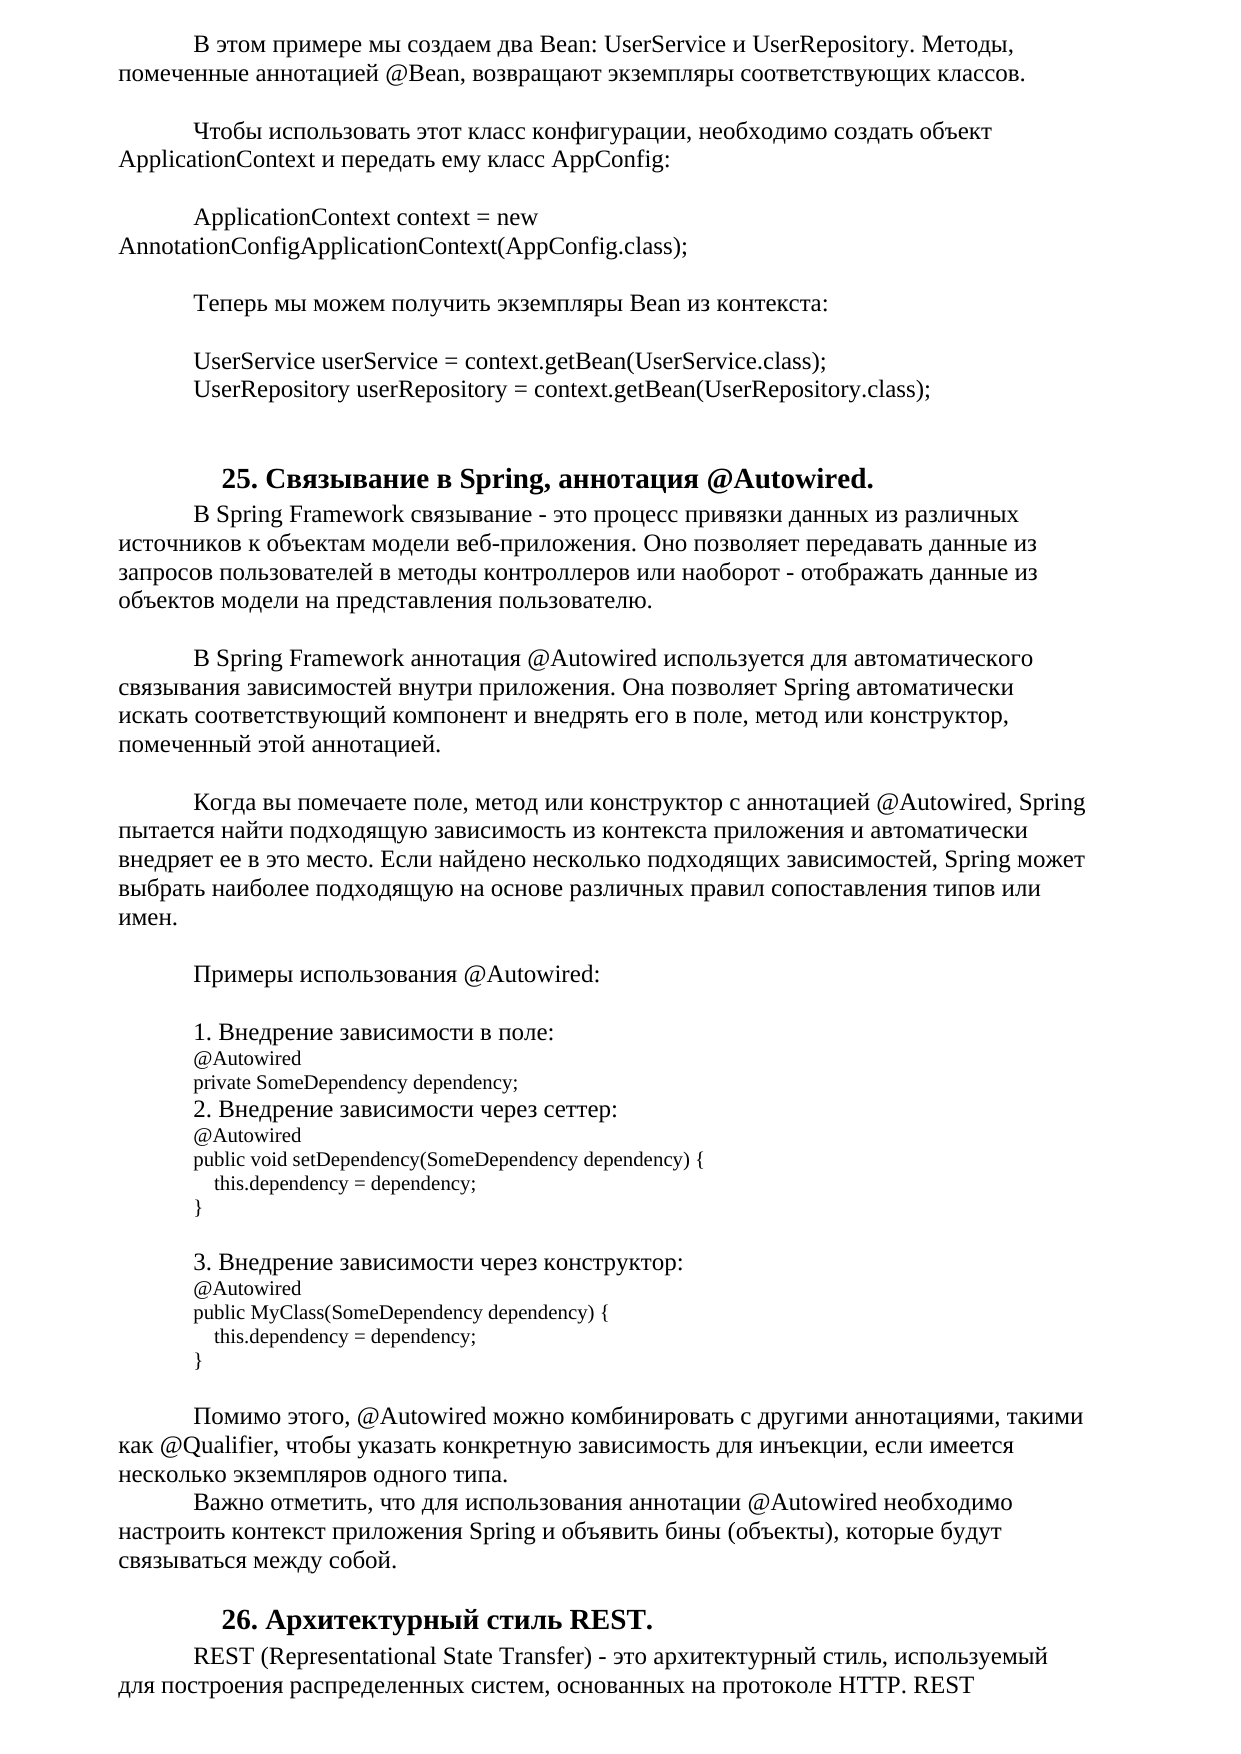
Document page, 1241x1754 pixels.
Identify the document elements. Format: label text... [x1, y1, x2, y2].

text Теперь мы можем получить экземпляры Bean из контекста: [118, 288, 1090, 317]
text UserRepository userRepository = context.getBean(UserRepository.class); [118, 374, 1090, 403]
text В Spring Framework связывание - это процесс привязки данных из различных источников к объектам модели веб-приложения. Оно позволяет передавать данные из запросов пользователей в методы контроллеров или наоборот - отображать данные из объектов модели на представления пользователю. [118, 499, 1090, 614]
text @Autowired [118, 1276, 1090, 1300]
text В Spring Framework аннотация @Autowired используется для автоматического связывания зависимостей внутри приложения. Она позволяет Spring автоматически искать соответствующий компонент и внедрять его в поле, метод или конструктор, помеченный этой аннотацией. [118, 643, 1090, 758]
text } [118, 1348, 1090, 1372]
text Когда вы помечаете поле, метод или конструктор с аннотацией @Autowired, Spring пытается найти подходящую зависимость из контекста приложения и автоматически внедряет ее в это место. Если найдено несколько подходящих зависимостей, Spring может выбрать наиболее подходящую на основе различных правил сопоставления типов или имен. [118, 787, 1090, 931]
text 1. Внедрение зависимости в поле: [118, 1017, 1090, 1046]
text 3. Внедрение зависимости через конструктор: [118, 1247, 1090, 1276]
text 26. Архитектурный стиль REST. [221, 1602, 1090, 1636]
text 25. Связывание в Spring, аннотация @Autowired. [221, 461, 1090, 494]
text } [118, 1195, 1090, 1219]
text UserService userService = context.getBean(UserService.class); [118, 346, 1090, 374]
text this.dependency = dependency; [118, 1324, 1090, 1348]
text ApplicationContext context = new AnnotationConfigApplicationContext(AppConfig.class); [118, 202, 1090, 259]
text 2. Внедрение зависимости через сеттер: [118, 1094, 1090, 1122]
text Важно отметить, что для использования аннотации @Autowired необходимо настроить контекст приложения Spring и объявить бины (объекты), которые будут связываться между собой. [118, 1487, 1090, 1574]
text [118, 1641, 1090, 1698]
text В этом примере мы создаем два Bean: UserService и UserRepository. Методы, помеченные аннотацией @Bean, возвращают экземпляры соответствующих классов. [118, 29, 1090, 87]
text Примеры использования @Autowired: [118, 959, 1090, 988]
text @Autowired [118, 1046, 1090, 1070]
text public MyClass(SomeDependency dependency) { [118, 1300, 1090, 1324]
text @Autowired [118, 1122, 1090, 1147]
text this.dependency = dependency; [118, 1171, 1090, 1195]
text Помимо этого, @Autowired можно комбинировать с другими аннотациями, такими как @Qualifier, чтобы указать конкретную зависимость для инъекции, если имеется несколько экземпляров одного типа. [118, 1401, 1090, 1487]
text Чтобы использовать этот класс конфигурации, необходимо создать объект ApplicationContext и передать ему класс AppConfig: [118, 116, 1090, 173]
text private SomeDependency dependency; [118, 1070, 1090, 1094]
text public void setDependency(SomeDependency dependency) { [118, 1147, 1090, 1171]
